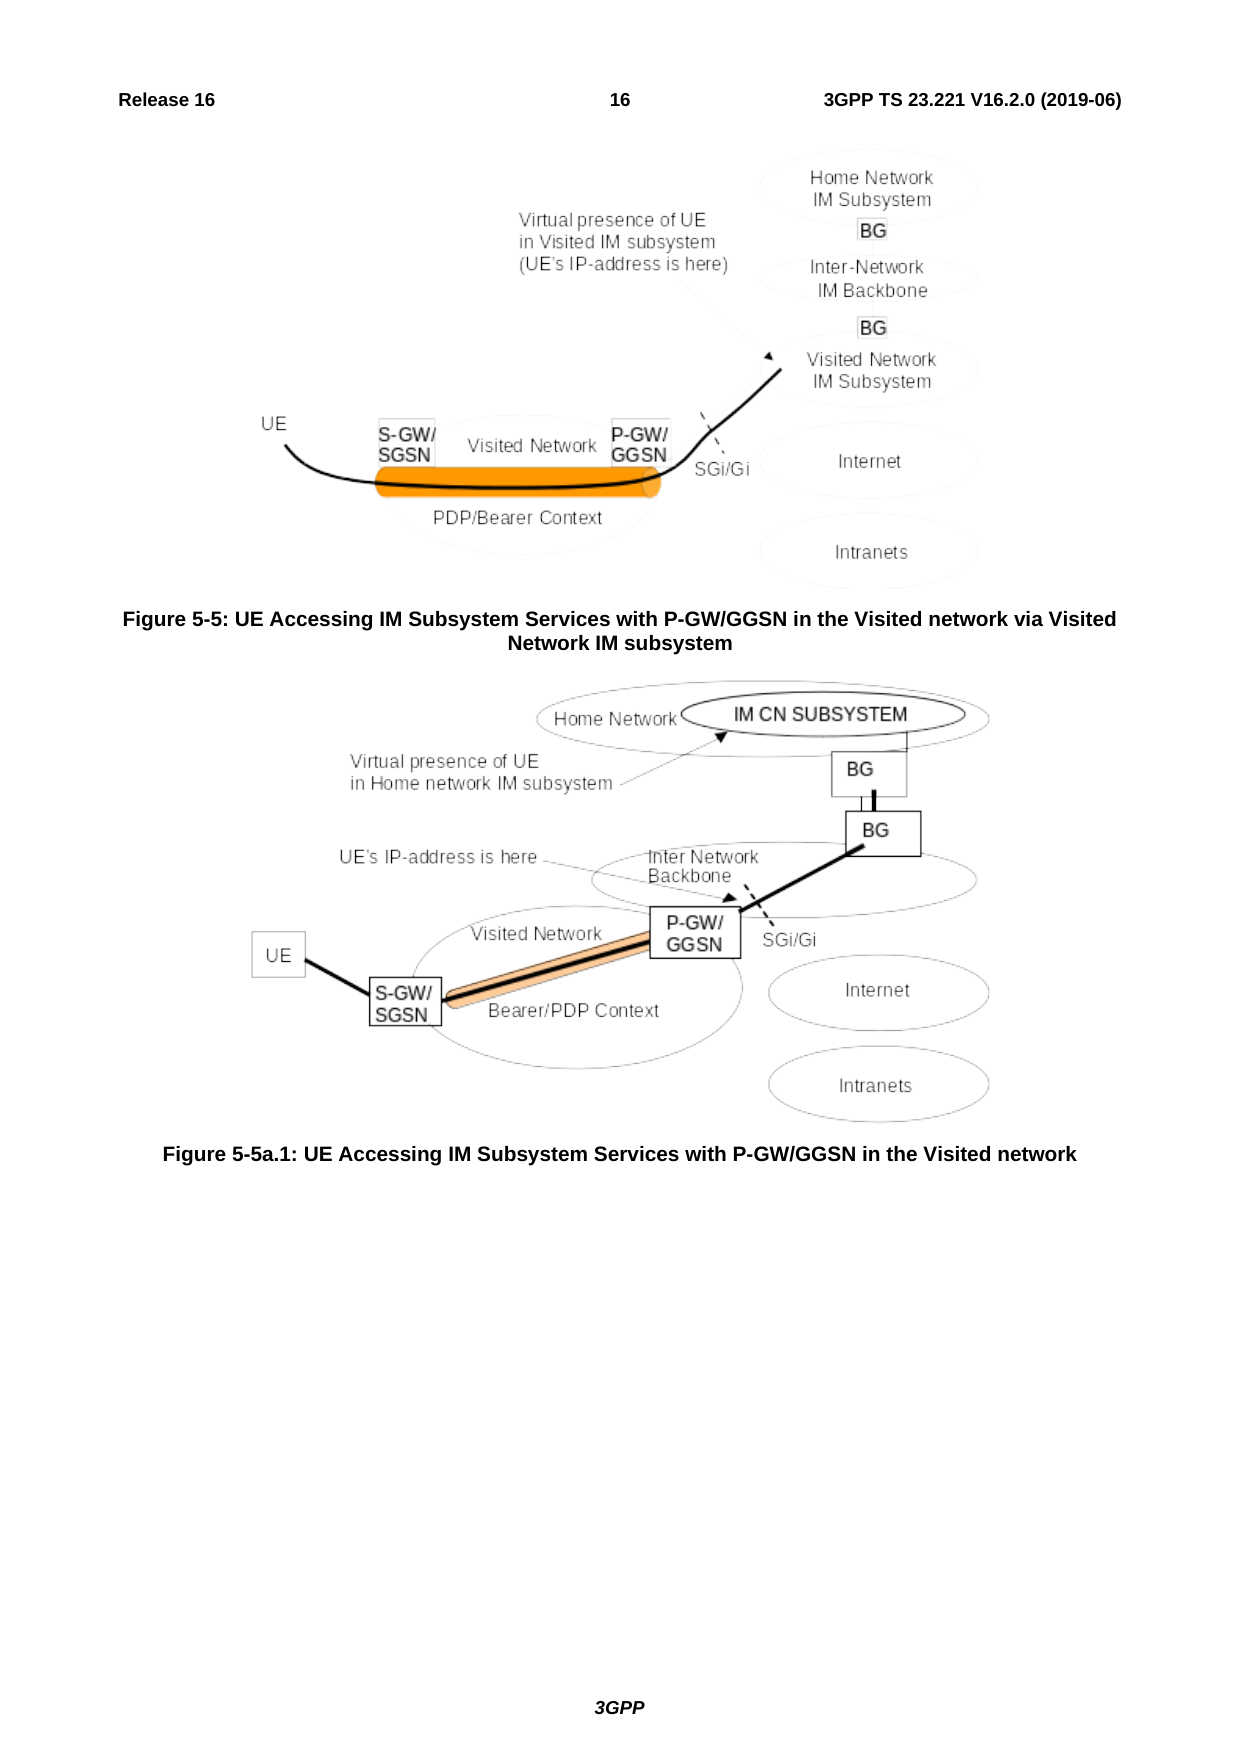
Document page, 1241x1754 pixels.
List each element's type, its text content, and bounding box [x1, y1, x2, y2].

text Figure 5-5: UE Accessing IM Subsystem Services with P-GW/GGSN in the Visited network via Visited Network IM subsystem [118, 607, 1122, 655]
text Figure 5-5a.1: UE Accessing IM Subsystem Services with P-GW/GGSN in the Visited network [118, 1142, 1122, 1166]
